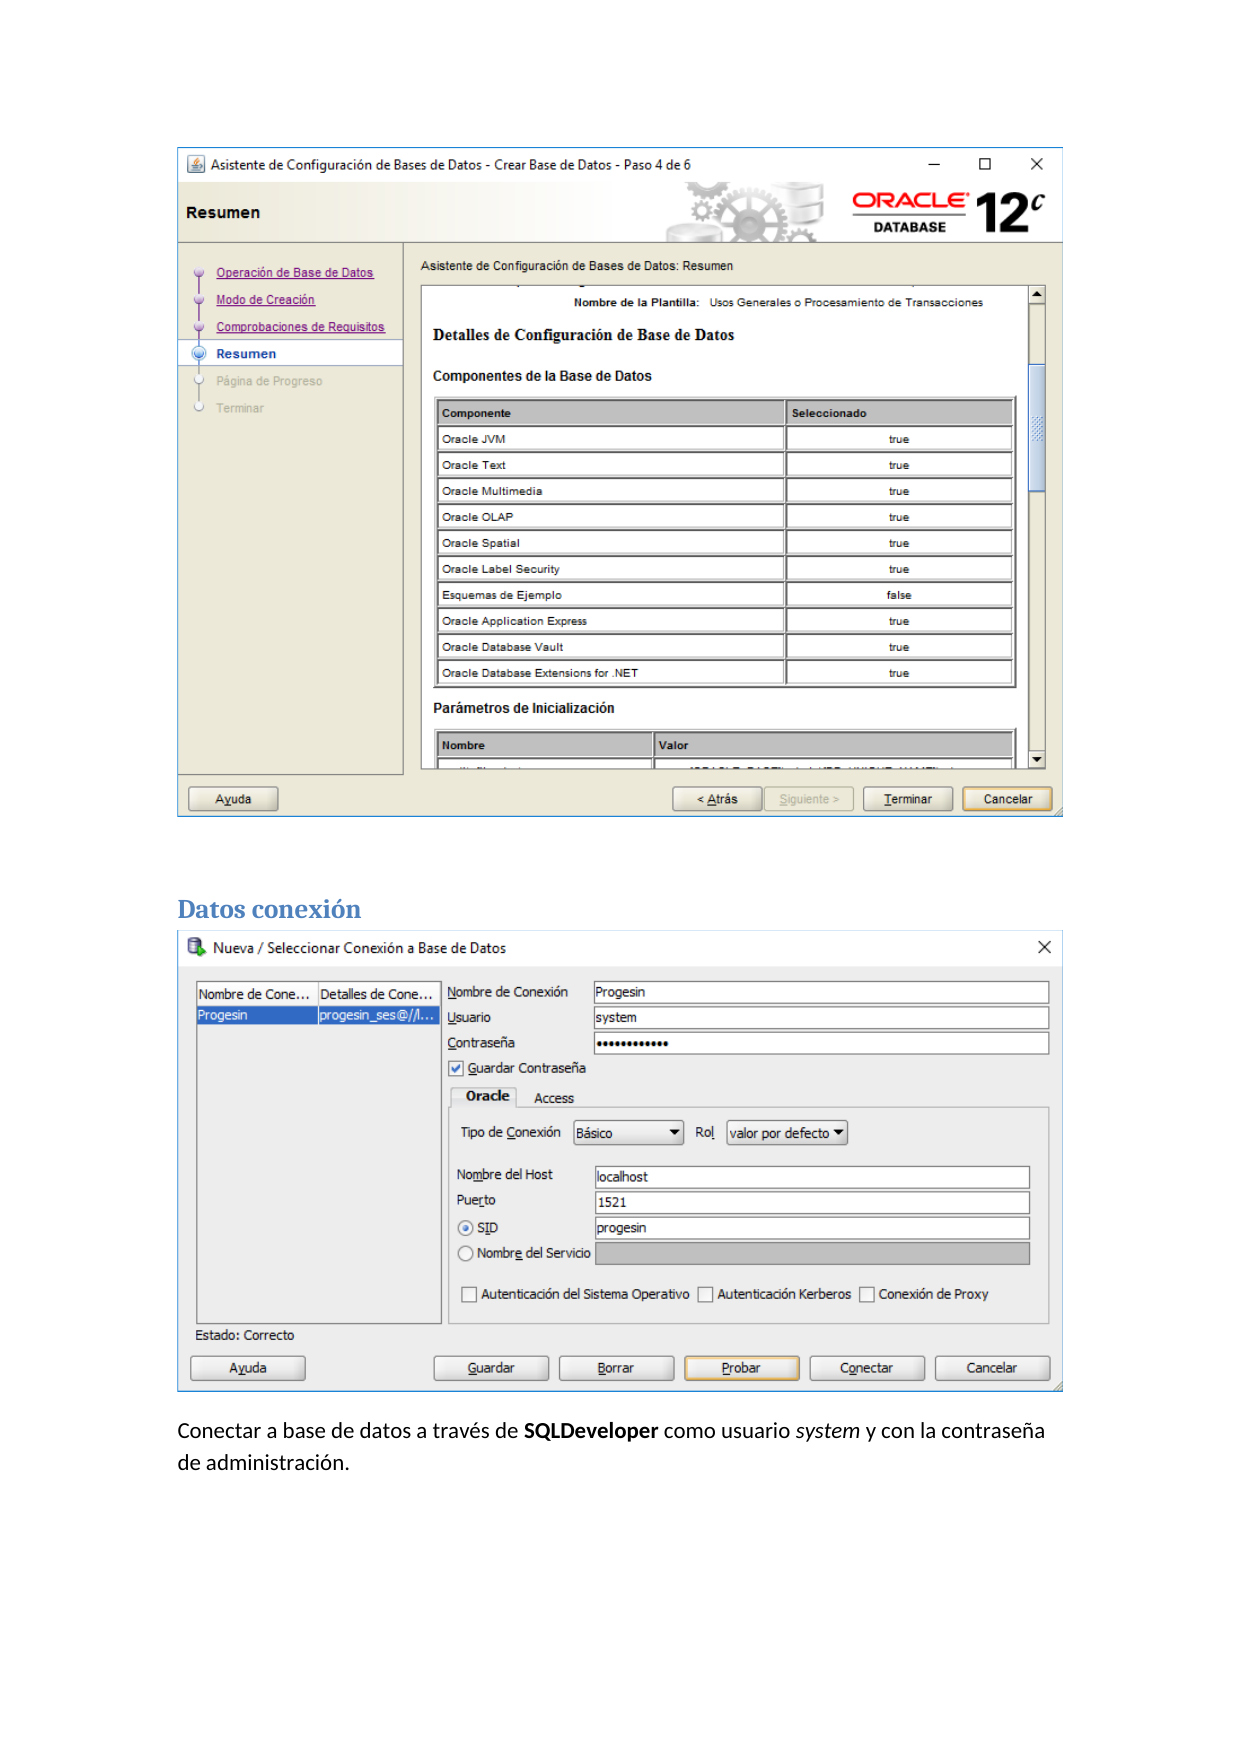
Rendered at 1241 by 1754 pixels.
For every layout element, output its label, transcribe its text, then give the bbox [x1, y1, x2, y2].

text Conectar a base de datos a través de SQLDeveloper como usuario system y con la contraseña de administración. [177, 1416, 1063, 1477]
picture [177, 930, 1063, 1392]
picture [177, 147, 1063, 817]
subtitle Datos conexión [177, 894, 1063, 925]
